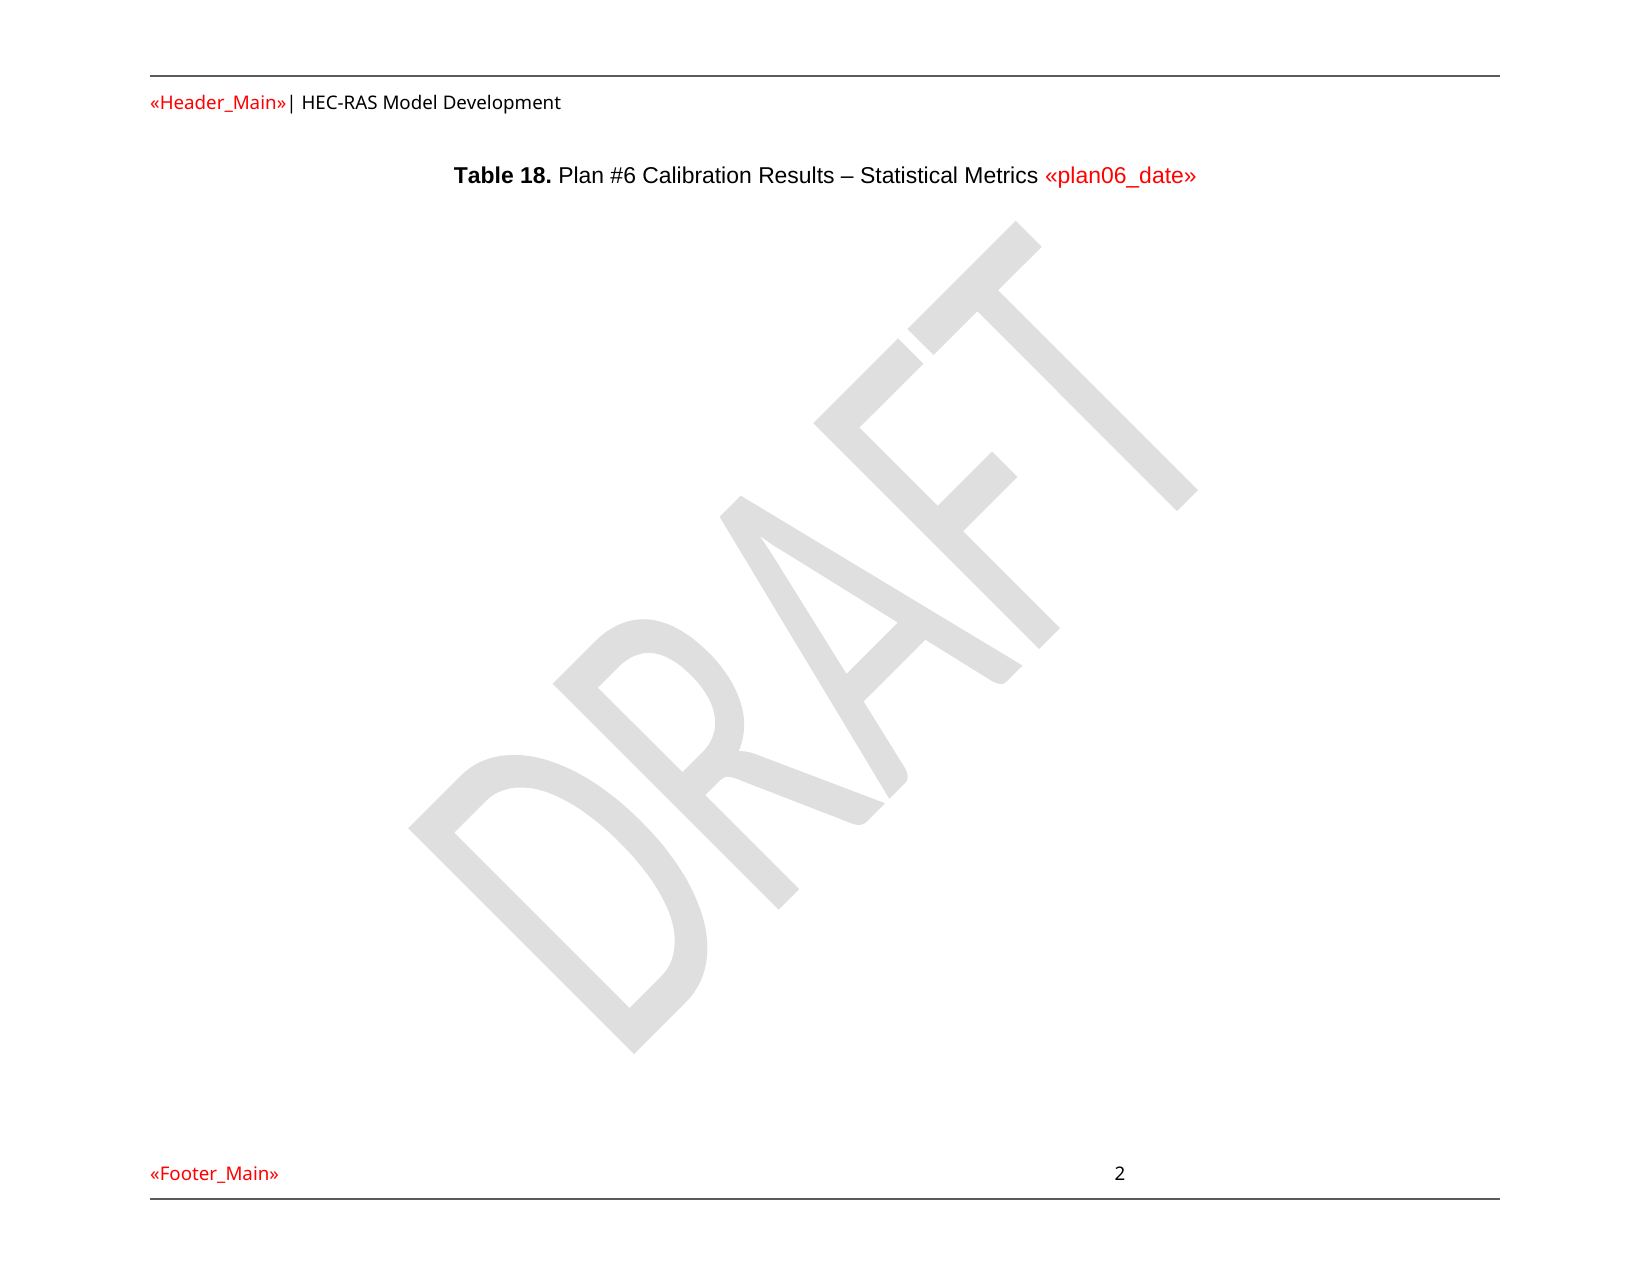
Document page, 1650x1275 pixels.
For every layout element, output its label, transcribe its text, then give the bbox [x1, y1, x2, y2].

text Table 18. Plan #6 Calibration Results – Statistical Metrics «plan06_date» [150, 162, 1500, 189]
